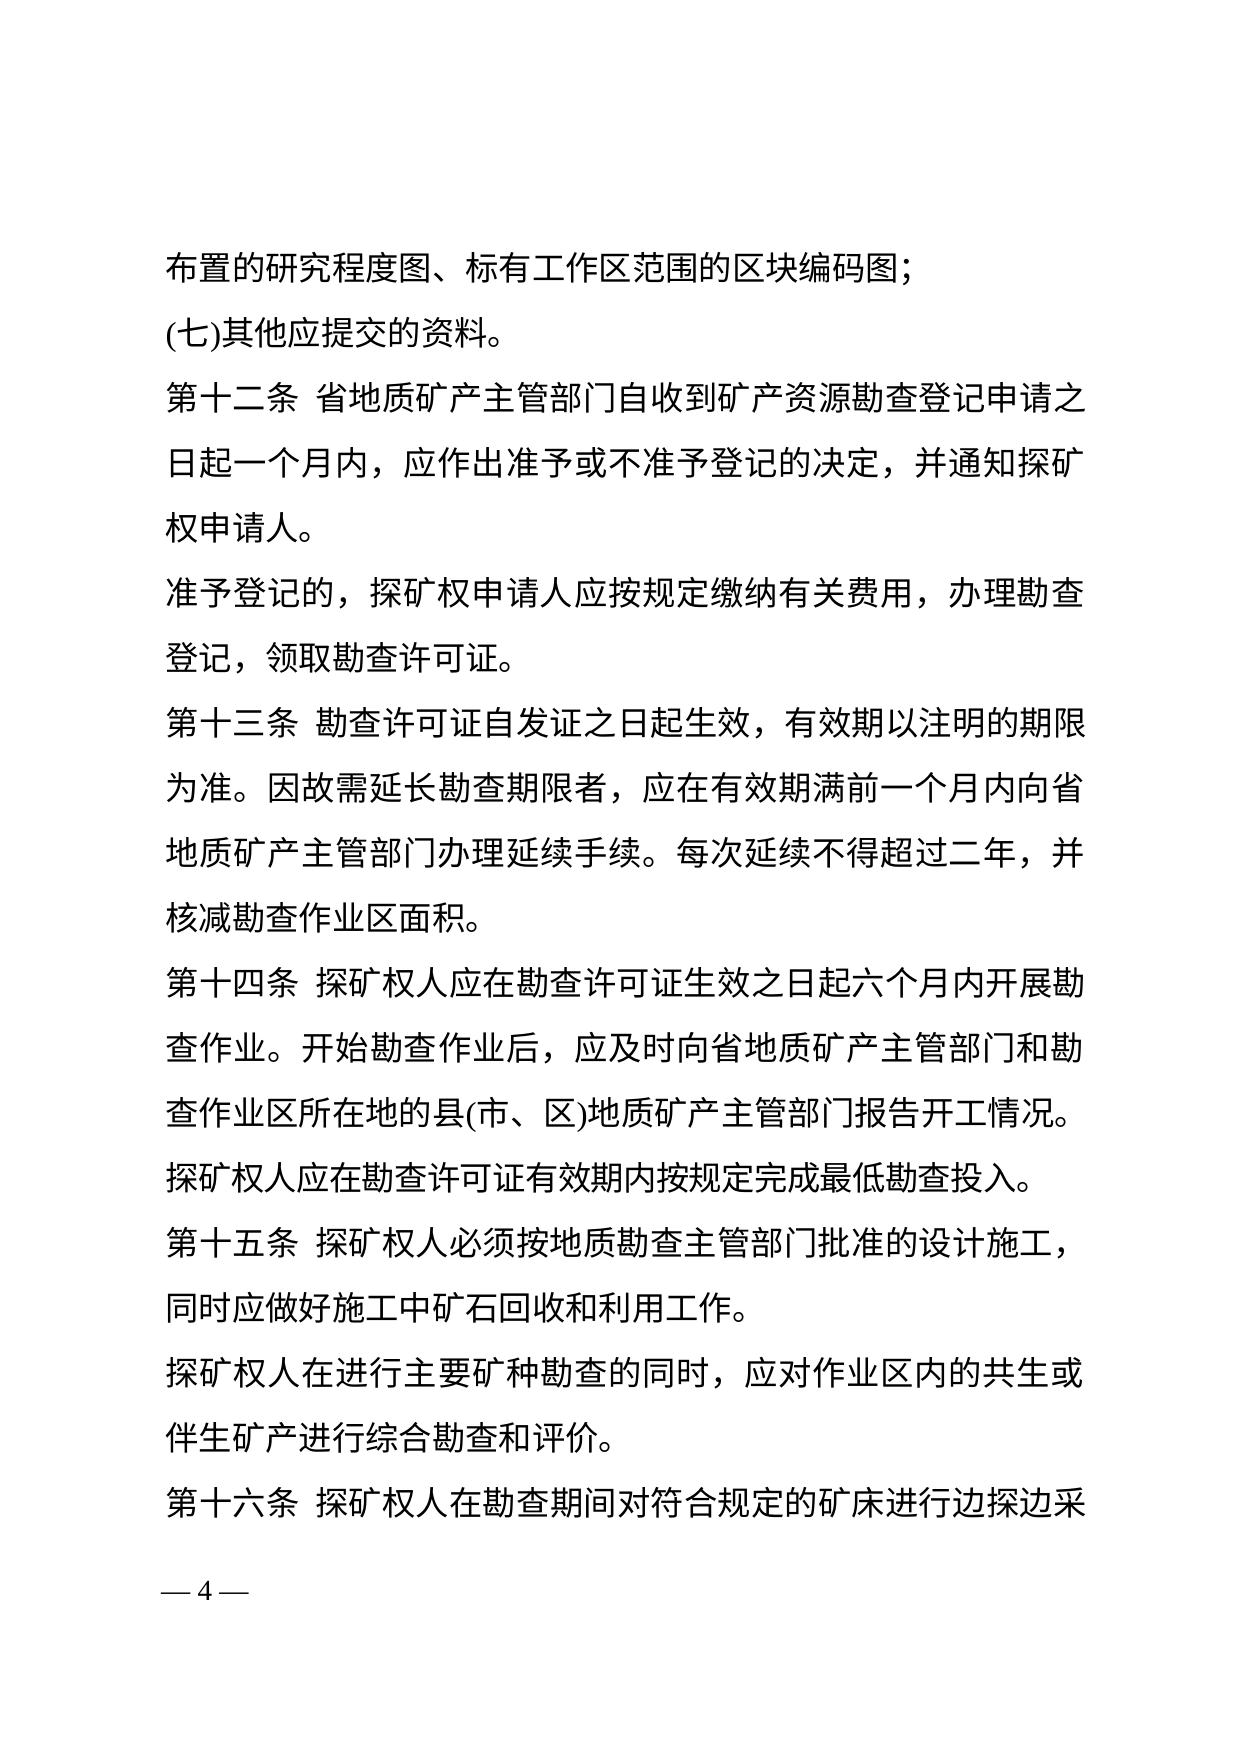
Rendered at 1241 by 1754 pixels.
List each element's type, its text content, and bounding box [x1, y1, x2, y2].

text 第十三条 勘查许可证自发证之日起生效，有效期以注明的期限为准。因故需延长勘查期限者，应在有效期满前一个月内向省地质矿产主管部门办理延续手续。每次延续不得超过二年，并核减勘查作业区面积。 [165, 688, 1087, 948]
text 第十四条 探矿权人应在勘查许可证生效之日起六个月内开展勘查作业。开始勘查作业后，应及时向省地质矿产主管部门和勘查作业区所在地的县(市、区)地质矿产主管部门报告开工情况。 [165, 948, 1087, 1143]
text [165, 233, 1087, 298]
text 第十五条 探矿权人必须按地质勘查主管部门批准的设计施工，同时应做好施工中矿石回收和利用工作。 [165, 1208, 1087, 1338]
text 准予登记的，探矿权申请人应按规定缴纳有关费用，办理勘查登记，领取勘查许可证。 [165, 558, 1087, 688]
text 探矿权人在进行主要矿种勘查的同时，应对作业区内的共生或伴生矿产进行综合勘查和评价。 [165, 1338, 1087, 1468]
text (七)其他应提交的资料。 [165, 298, 1087, 363]
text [165, 1468, 1087, 1533]
text 第十二条 省地质矿产主管部门自收到矿产资源勘查登记申请之日起一个月内，应作出准予或不准予登记的决定，并通知探矿权申请人。 [165, 363, 1087, 558]
text 探矿权人应在勘查许可证有效期内按规定完成最低勘查投入。 [165, 1143, 1087, 1208]
